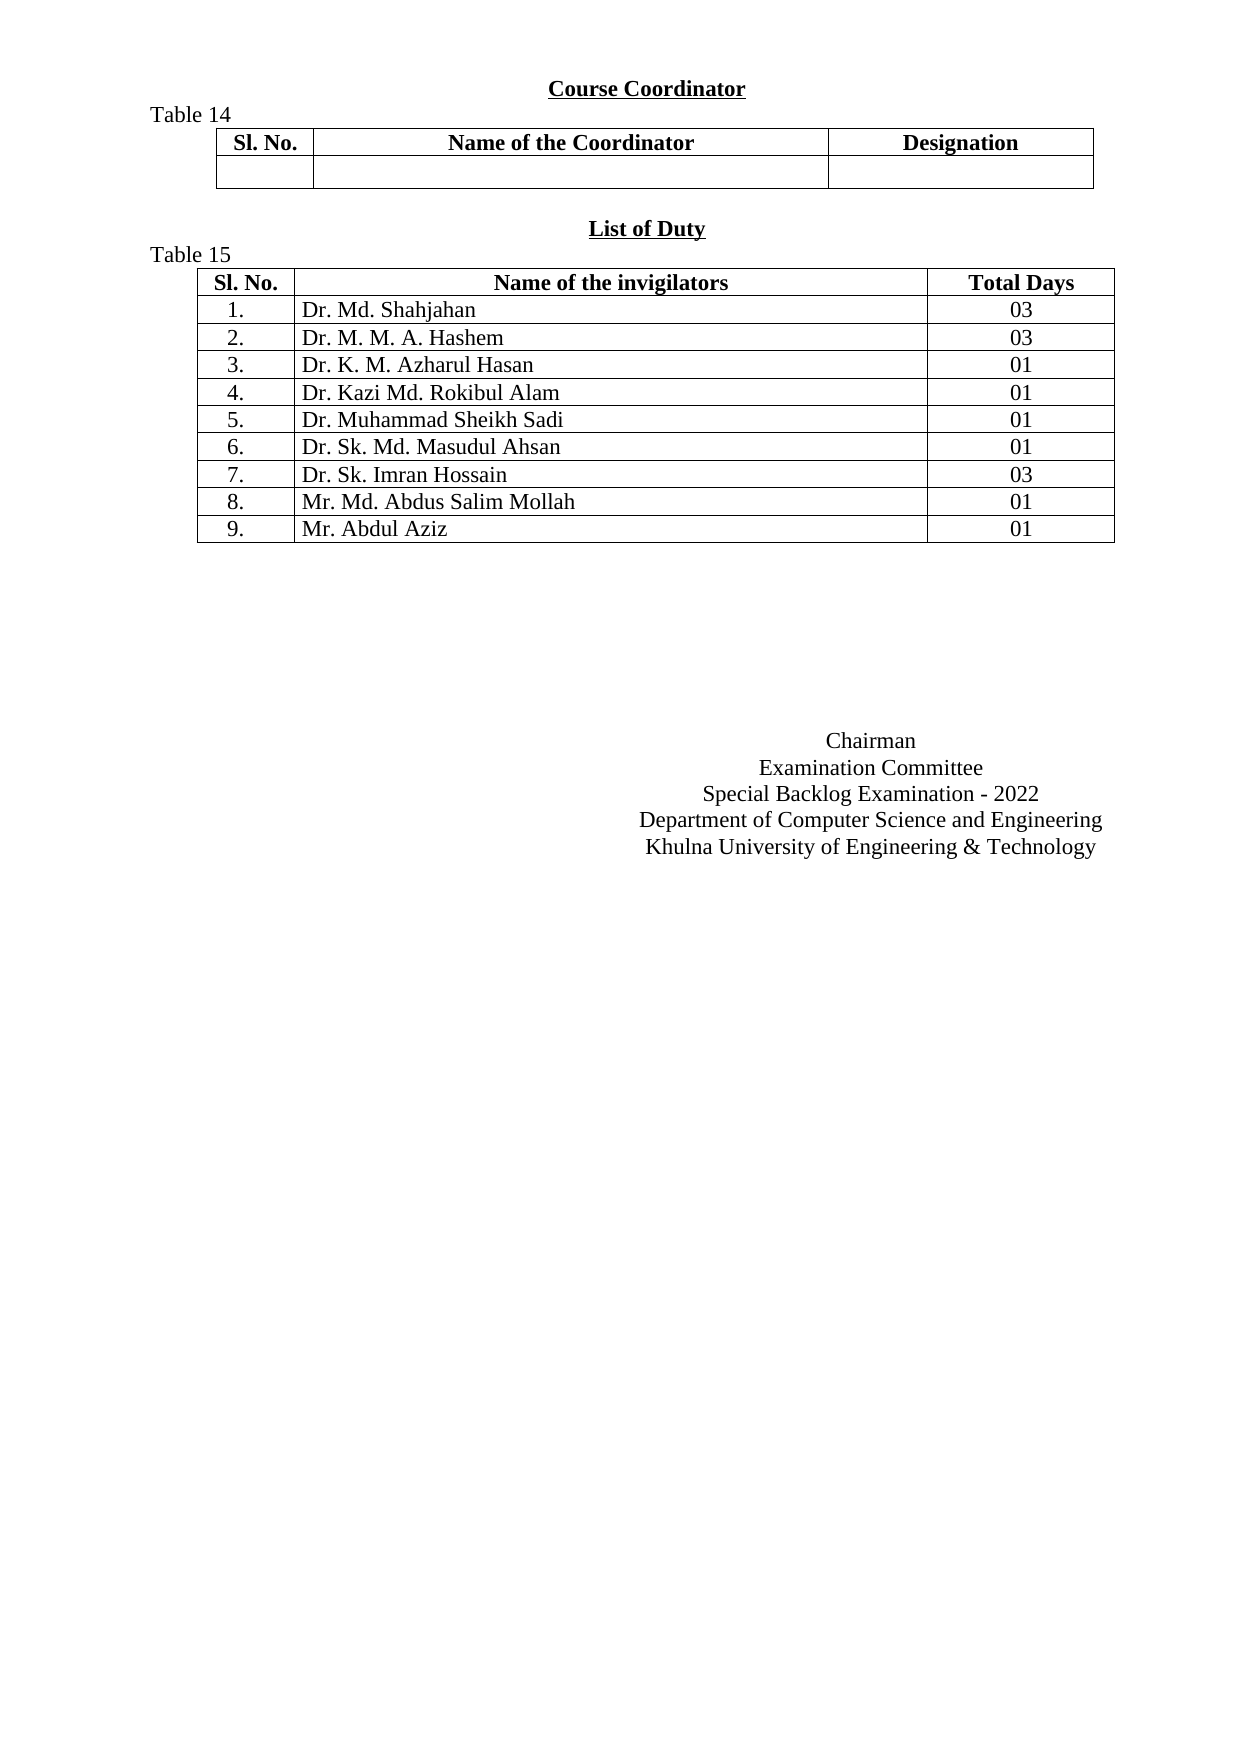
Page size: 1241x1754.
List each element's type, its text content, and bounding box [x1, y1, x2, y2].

table_cell 01 [928, 433, 1114, 460]
text Khulna University of Engineering & Technology [598, 833, 1144, 859]
table_header Name of the invigilators [295, 269, 927, 295]
table_cell 03 [928, 461, 1114, 487]
table_cell 03 [928, 324, 1114, 350]
table_cell Mr. Abdul Aziz [295, 516, 927, 542]
table_cell [314, 156, 828, 188]
table_cell [829, 156, 1093, 188]
text List of Duty [150, 215, 1144, 242]
subtitle Chairman [598, 727, 1144, 754]
table_header Sl. No. [198, 269, 294, 295]
table_cell Dr. K. M. Azharul Hasan [295, 351, 927, 377]
table_cell Dr. Sk. Md. Masudul Ahsan [295, 433, 927, 460]
text Course Coordinator [150, 75, 1144, 101]
table_cell [198, 351, 294, 377]
table_header Designation [829, 129, 1093, 155]
table_cell [198, 324, 294, 350]
table_cell [198, 296, 294, 323]
table_cell Dr. Sk. Imran Hossain [295, 461, 927, 487]
table_cell Mr. Md. Abdus Salim Mollah [295, 488, 927, 514]
table_cell 01 [928, 516, 1114, 542]
table_cell [198, 379, 294, 405]
table_cell [198, 488, 294, 514]
table_cell 01 [928, 488, 1114, 514]
table_header Sl. No. [217, 129, 313, 155]
text Special Backlog Examination - 2022 [598, 780, 1144, 806]
text Examination Committee [598, 754, 1144, 780]
table_cell Dr. Kazi Md. Rokibul Alam [295, 379, 927, 405]
text Department of Computer Science and Engineering [598, 806, 1144, 833]
table_header Name of the Coordinator [314, 129, 828, 155]
table_cell [198, 461, 294, 487]
table_cell [198, 406, 294, 432]
table_cell Dr. M. M. A. Hashem [295, 324, 927, 350]
table_cell 01 [928, 351, 1114, 377]
table_cell 01 [928, 406, 1114, 432]
table_cell 03 [928, 296, 1114, 323]
table_cell [217, 156, 313, 188]
table_cell [198, 433, 294, 460]
table_cell [198, 516, 294, 542]
text Table 15 [150, 242, 1144, 268]
table_cell 01 [928, 379, 1114, 405]
text Table 14 [150, 101, 1144, 128]
table_cell Dr. Md. Shahjahan [295, 296, 927, 323]
table_cell Dr. Muhammad Sheikh Sadi [295, 406, 927, 432]
table_header Total Days [928, 269, 1114, 295]
